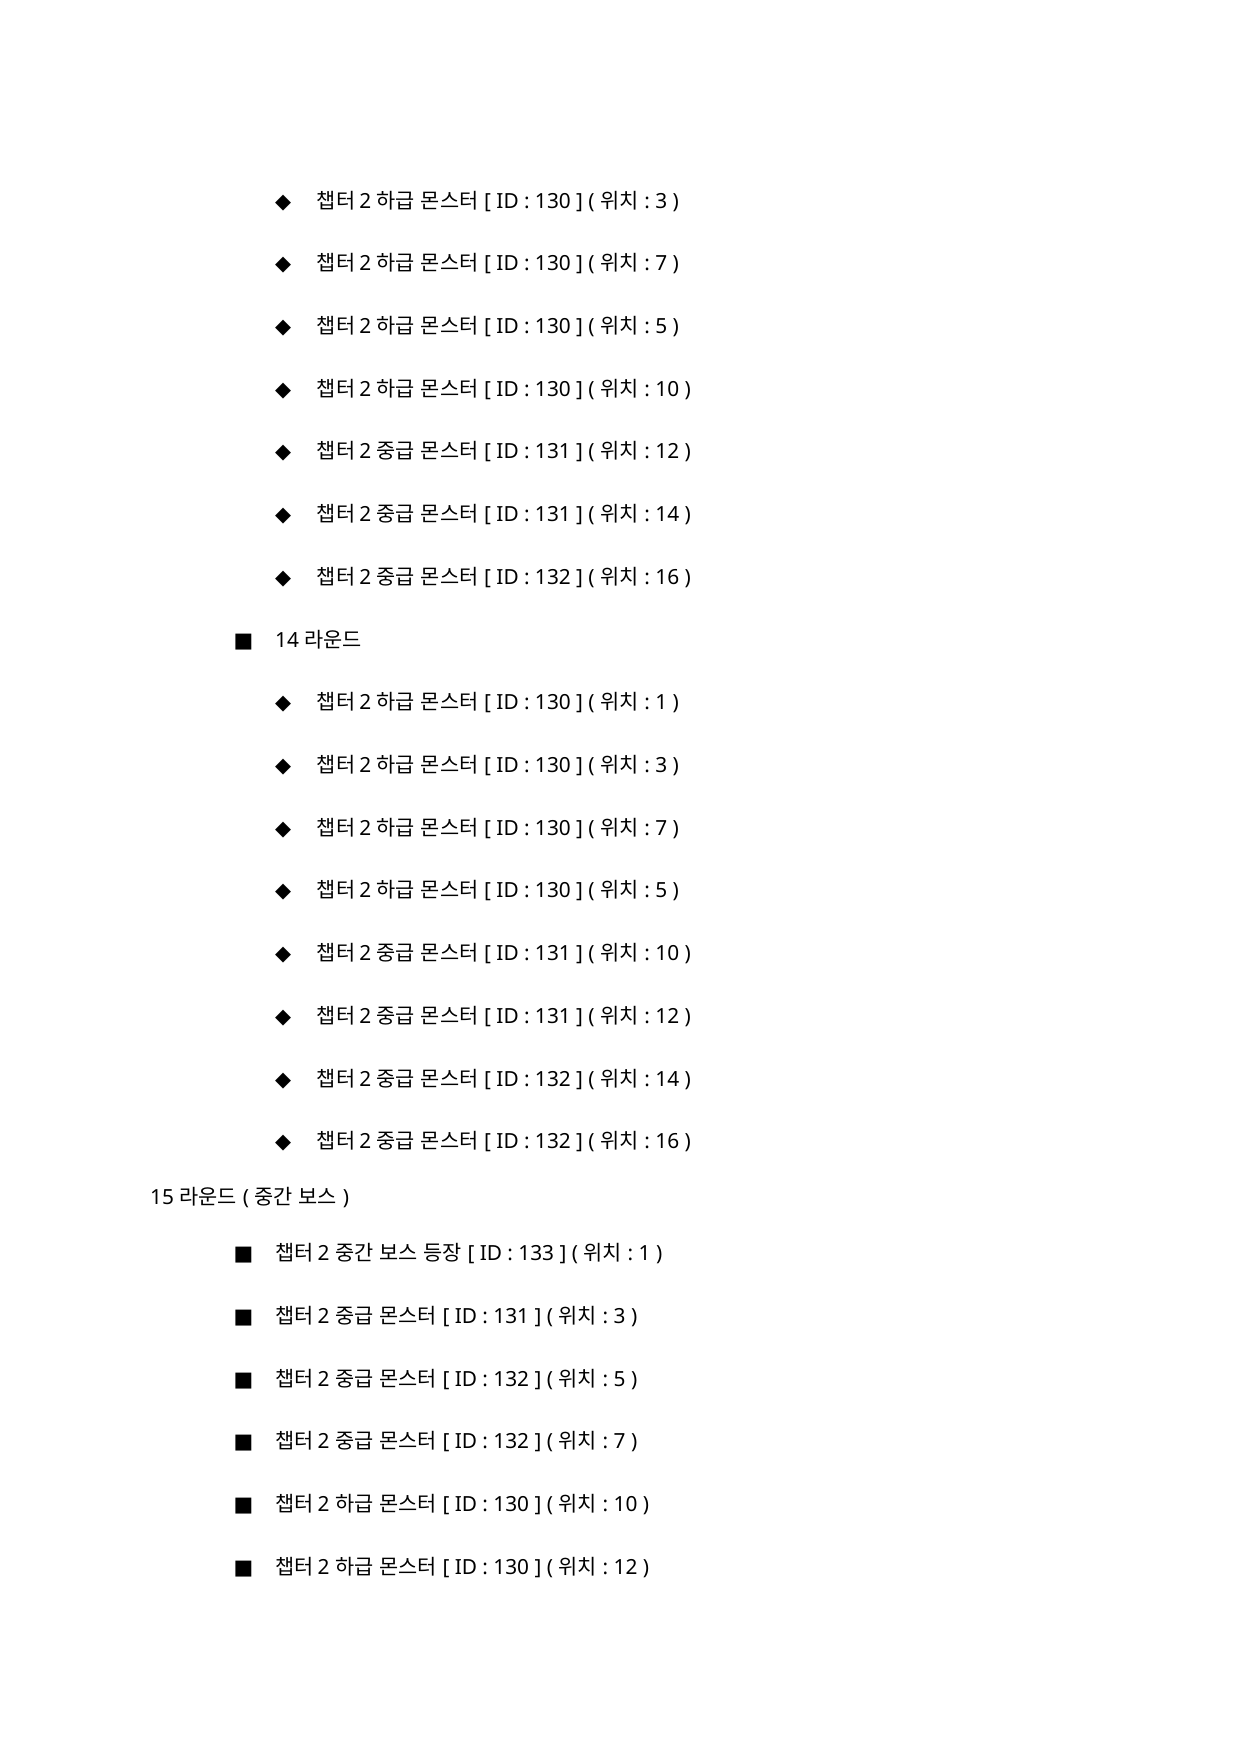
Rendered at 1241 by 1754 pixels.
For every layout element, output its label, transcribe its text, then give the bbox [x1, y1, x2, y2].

list 챕터2 중간 보스 등장 [ ID : 133 ] ( 위치 : 1 ) [233, 1230, 1090, 1273]
list 챕터2 중급 몬스터 [ ID : 132 ] ( 위치 : 14 ) [275, 1055, 1090, 1098]
subtitle 15 라운드 ( 중간 보스 ) [150, 1181, 1090, 1211]
list 챕터2 하급 몬스터 [ ID : 130 ] ( 위치 : 7 ) [275, 240, 1090, 283]
list 챕터2 하급 몬스터 [ ID : 130 ] ( 위치 : 5 ) [275, 303, 1090, 345]
list 챕터2 하급 몬스터 [ ID : 130 ] ( 위치 : 7 ) [275, 804, 1090, 847]
list 챕터2 하급 몬스터 [ ID : 130 ] ( 위치 : 1 ) [275, 679, 1090, 722]
list 챕터2 하급 몬스터 [ ID : 130 ] ( 위치 : 12 ) [233, 1543, 1090, 1586]
list 챕터2 중급 몬스터 [ ID : 131 ] ( 위치 : 14 ) [275, 491, 1090, 533]
list 챕터2 하급 몬스터 [ ID : 130 ] ( 위치 : 10 ) [275, 365, 1090, 408]
list 챕터2 하급 몬스터 [ ID : 130 ] ( 위치 : 5 ) [275, 867, 1090, 910]
list 챕터2 하급 몬스터 [ ID : 130 ] ( 위치 : 10 ) [233, 1481, 1090, 1523]
list 챕터2 중급 몬스터 [ ID : 132 ] ( 위치 : 16 ) [275, 1118, 1090, 1161]
list 챕터2 중급 몬스터 [ ID : 132 ] ( 위치 : 16 ) [275, 553, 1090, 596]
list 챕터2 중급 몬스터 [ ID : 131 ] ( 위치 : 3 ) [233, 1293, 1090, 1335]
list 챕터2 중급 몬스터 [ ID : 131 ] ( 위치 : 12 ) [275, 992, 1090, 1035]
list 챕터2 중급 몬스터 [ ID : 132 ] ( 위치 : 7 ) [233, 1418, 1090, 1461]
list 챕터2 하급 몬스터 [ ID : 130 ] ( 위치 : 3 ) [275, 177, 1090, 220]
list 챕터2 중급 몬스터 [ ID : 131 ] ( 위치 : 10 ) [275, 930, 1090, 972]
list 챕터2 하급 몬스터 [ ID : 130 ] ( 위치 : 3 ) [275, 742, 1090, 784]
list 14 라운드 [233, 616, 1090, 659]
list 챕터2 중급 몬스터 [ ID : 132 ] ( 위치 : 5 ) [233, 1355, 1090, 1398]
list 챕터2 중급 몬스터 [ ID : 131 ] ( 위치 : 12 ) [275, 428, 1090, 471]
